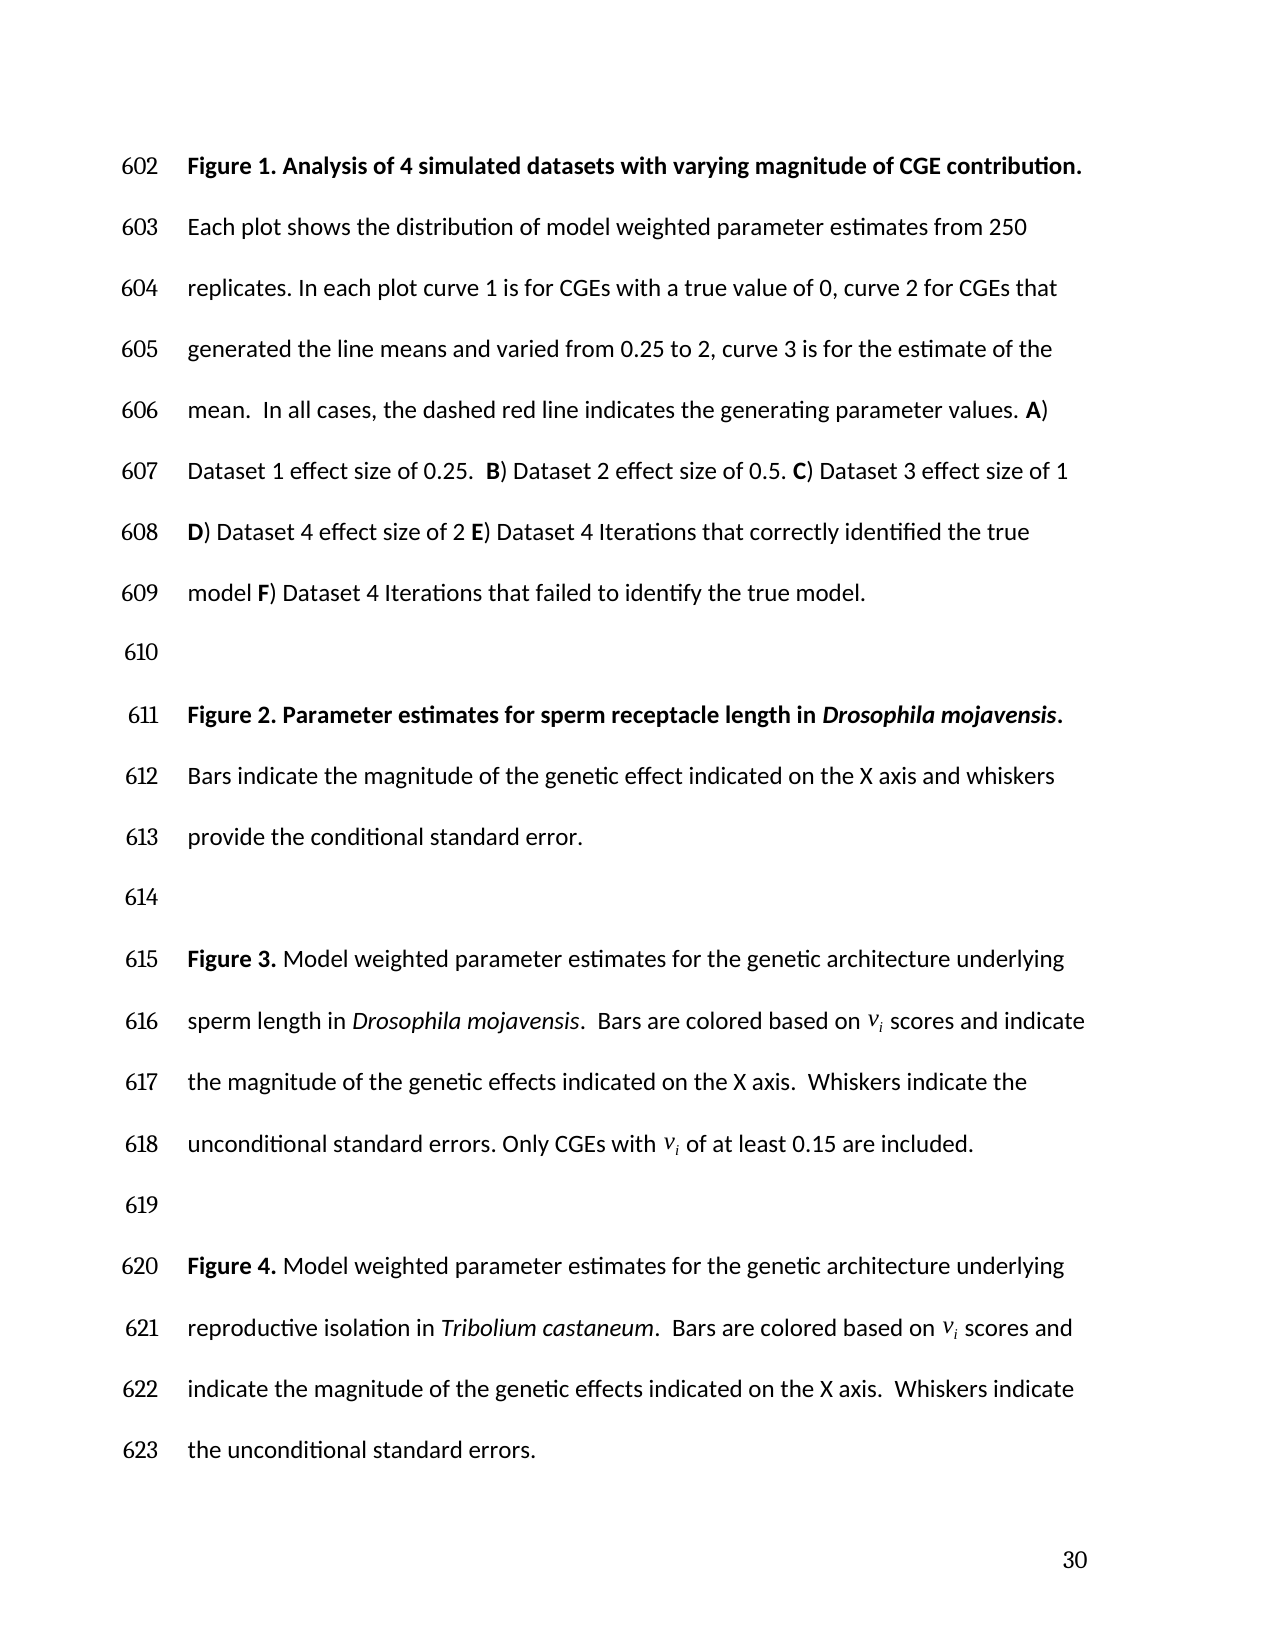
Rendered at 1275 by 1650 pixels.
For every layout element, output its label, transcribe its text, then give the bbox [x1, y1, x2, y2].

text Figure 3. Model weighted parameter estimates for the genetic architecture underlying sperm length in Drosophila mojavensis. Bars are colored based on scores and indicate the magnitude of the genetic effects indicated on the X axis. Whiskers indicate the unconditional standard errors. Only CGEs with of at least 0.15 are included. [187, 943, 1087, 1159]
text Figure 2. Parameter estimates for sperm receptacle length in Drosophila mojavensis. Bars indicate the magnitude of the genetic effect indicated on the X axis and whiskers provide the conditional standard error. [187, 699, 1087, 852]
text Figure 1. Analysis of 4 simulated datasets with varying magnitude of CGE contribution. Each plot shows the distribution of model weighted parameter estimates from 250 replicates. In each plot curve 1 is for CGEs with a true value of 0, curve 2 for CGEs that generated the line means and varied from 0.25 to 2, curve 3 is for the estimate of the mean. In all cases, the dashed red line indicates the generating parameter values. A) Dataset 1 effect size of 0.25. B) Dataset 2 effect size of 0.5. C) Dataset 3 effect size of 1 D) Dataset 4 effect size of 2 E) Dataset 4 Iterations that correctly identified the true model F) Dataset 4 Iterations that failed to identify the true model. [187, 150, 1087, 608]
text Figure 4. Model weighted parameter estimates for the genetic architecture underlying reproductive isolation in Tribolium castaneum. Bars are colored based on scores and indicate the magnitude of the genetic effects indicated on the X axis. Whiskers indicate the unconditional standard errors. [187, 1250, 1087, 1465]
